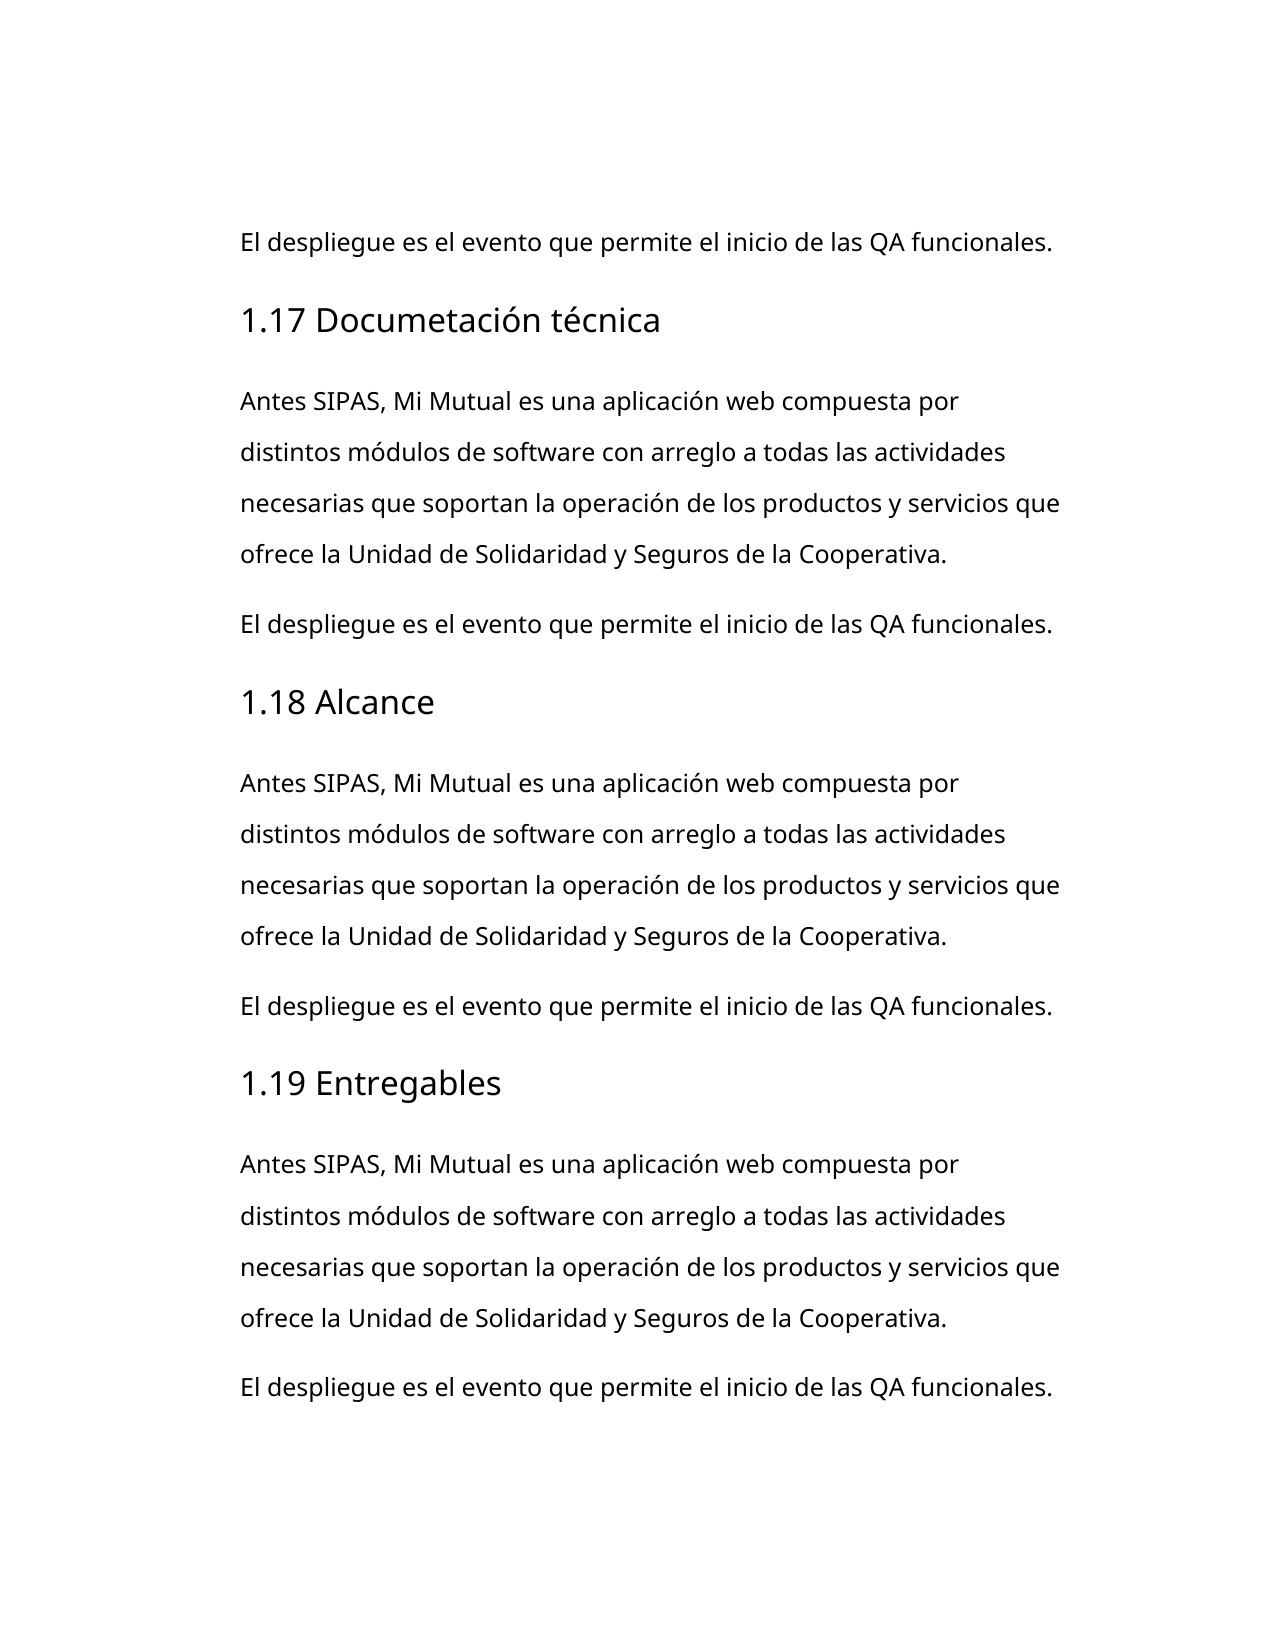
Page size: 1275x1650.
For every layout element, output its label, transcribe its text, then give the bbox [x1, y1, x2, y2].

text El despliegue es el evento que permite el inicio de las QA funcionales. [240, 988, 1065, 1022]
text El despliegue es el evento que permite el inicio de las QA funcionales. [240, 1370, 1065, 1404]
subtitle Alcance [240, 678, 1065, 724]
text El despliegue es el evento que permite el inicio de las QA funcionales. [240, 225, 1065, 259]
subtitle Entregables [240, 1060, 1065, 1106]
subtitle Documetación técnica [240, 297, 1065, 342]
text El despliegue es el evento que permite el inicio de las QA funcionales. [240, 607, 1065, 641]
